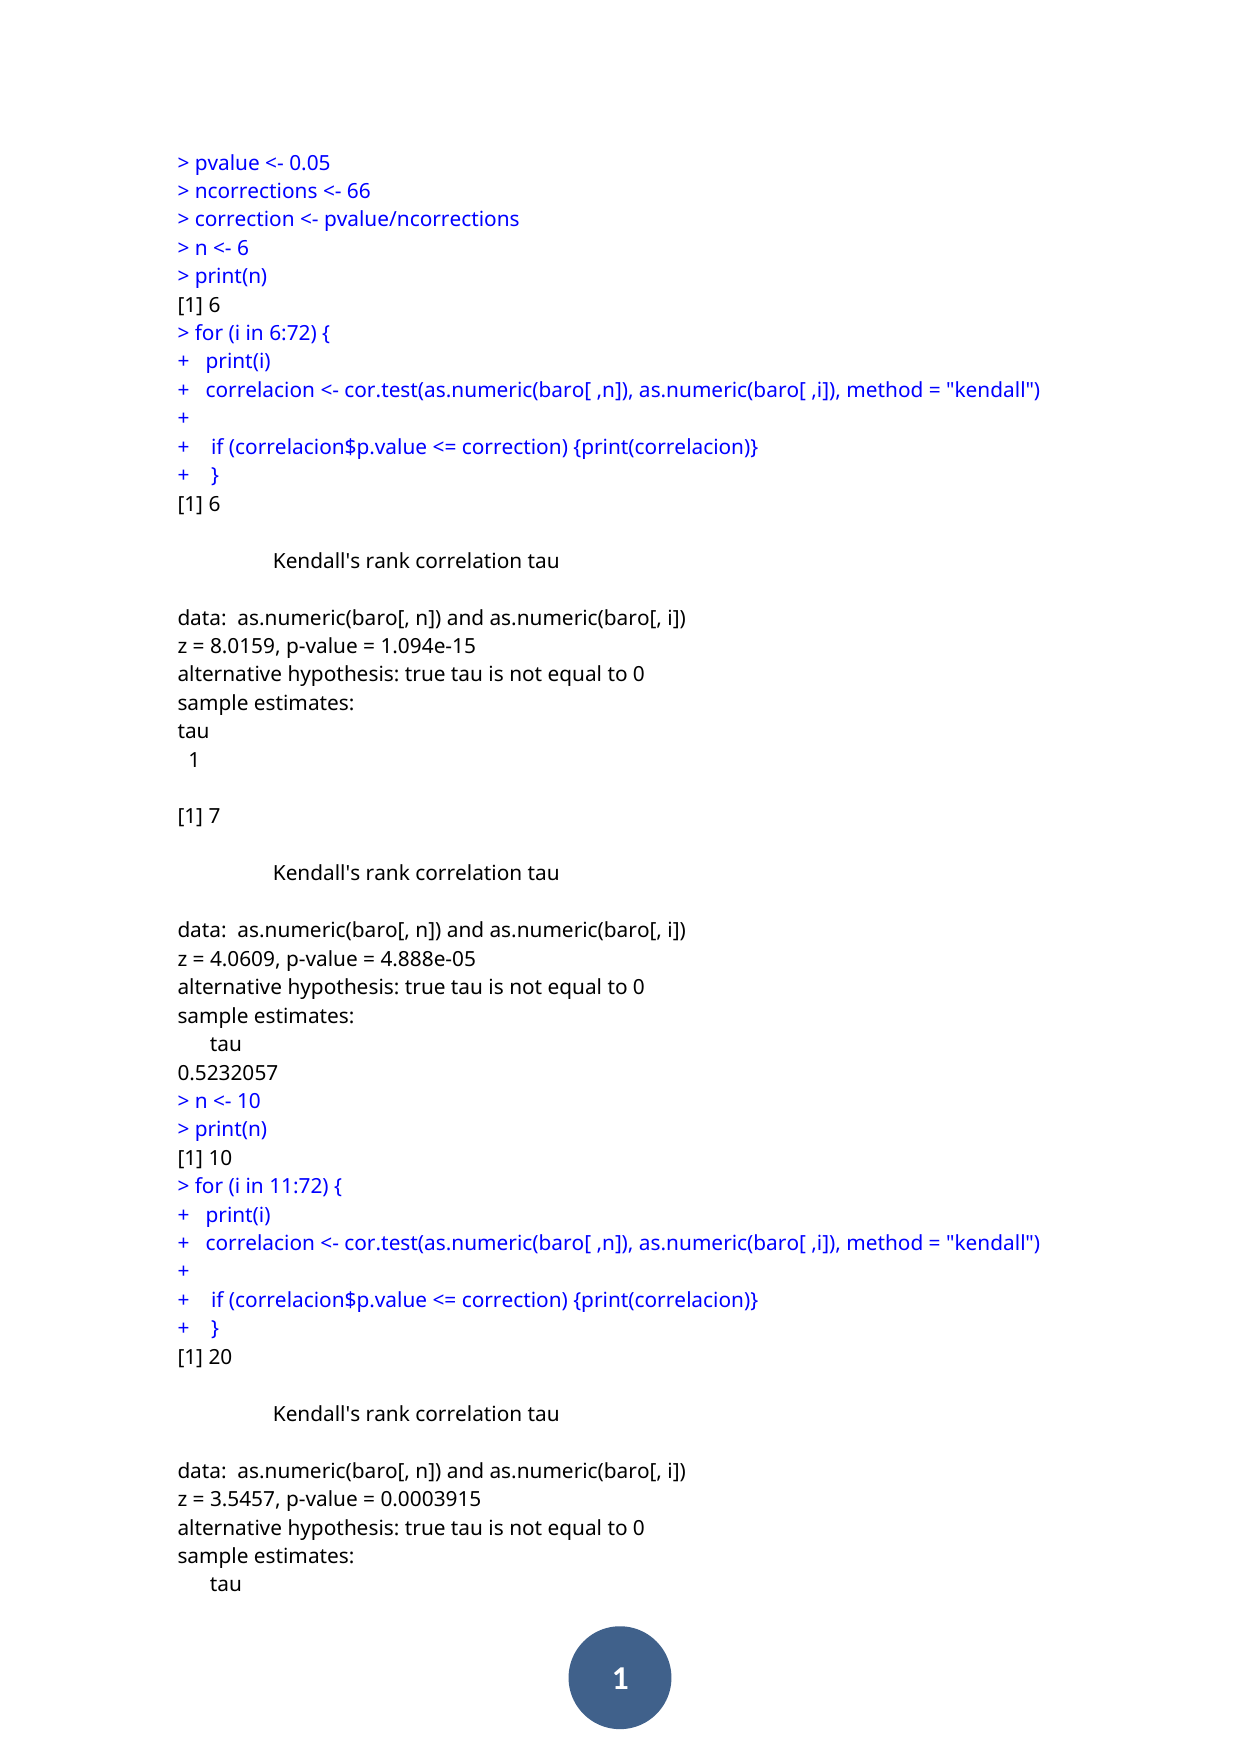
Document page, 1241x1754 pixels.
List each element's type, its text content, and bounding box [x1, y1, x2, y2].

text z = 3.5457, p-value = 0.0003915 [177, 1484, 1063, 1513]
text > print(n) [177, 1114, 1063, 1143]
text > correction <- pvalue/ncorrections [177, 204, 1063, 233]
text sample estimates: [177, 688, 1063, 716]
text [1] 6 [177, 489, 1063, 517]
text > for (i in 6:72) { [177, 318, 1063, 347]
text Kendall's rank correlation tau [177, 546, 1063, 574]
text + correlacion <- cor.test(as.numeric(baro[ ,n]), as.numeric(baro[ ,i]), method = "kendall") [177, 1228, 1063, 1257]
text > ncorrections <- 66 [177, 176, 1063, 204]
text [177, 1456, 1063, 1484]
text sample estimates: [177, 1001, 1063, 1029]
text + correlacion <- cor.test(as.numeric(baro[ ,n]), as.numeric(baro[ ,i]), method = "kendall") [177, 375, 1063, 403]
text data: as.numeric(baro[, n]) and as.numeric(baro[, i]) [177, 915, 1063, 944]
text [177, 1513, 1063, 1541]
text 0.5232057 [177, 1058, 1063, 1086]
text [1] 6 [177, 290, 1063, 318]
text sample estimates: [177, 1541, 1063, 1569]
text > n <- 10 [177, 1086, 1063, 1114]
text alternative hypothesis: true tau is not equal to 0 [177, 972, 1063, 1001]
text + [177, 1257, 1063, 1285]
text [1] 10 [177, 1143, 1063, 1171]
text + if (correlacion$p.value <= correction) {print(correlacion)} [177, 1285, 1063, 1313]
text + print(i) [177, 1200, 1063, 1228]
text > for (i in 11:72) { [177, 1171, 1063, 1200]
text + [177, 403, 1063, 432]
text + } [177, 460, 1063, 489]
text 1 [177, 745, 1063, 773]
text > print(n) [177, 261, 1063, 290]
text tau [177, 716, 1063, 745]
text data: as.numeric(baro[, n]) and as.numeric(baro[, i]) [177, 603, 1063, 631]
text > pvalue <- 0.05 [177, 148, 1063, 176]
text z = 4.0609, p-value = 4.888e-05 [177, 944, 1063, 972]
text [1] 20 [177, 1342, 1063, 1370]
text [1] 7 [177, 802, 1063, 830]
text > n <- 6 [177, 233, 1063, 261]
text Kendall's rank correlation tau [177, 858, 1063, 887]
text tau [177, 1569, 1063, 1598]
text + print(i) [177, 347, 1063, 375]
text Kendall's rank correlation tau [177, 1399, 1063, 1427]
text z = 8.0159, p-value = 1.094e-15 [177, 631, 1063, 659]
text + if (correlacion$p.value <= correction) {print(correlacion)} [177, 432, 1063, 460]
text + } [177, 1313, 1063, 1342]
text tau [177, 1029, 1063, 1058]
text alternative hypothesis: true tau is not equal to 0 [177, 659, 1063, 688]
